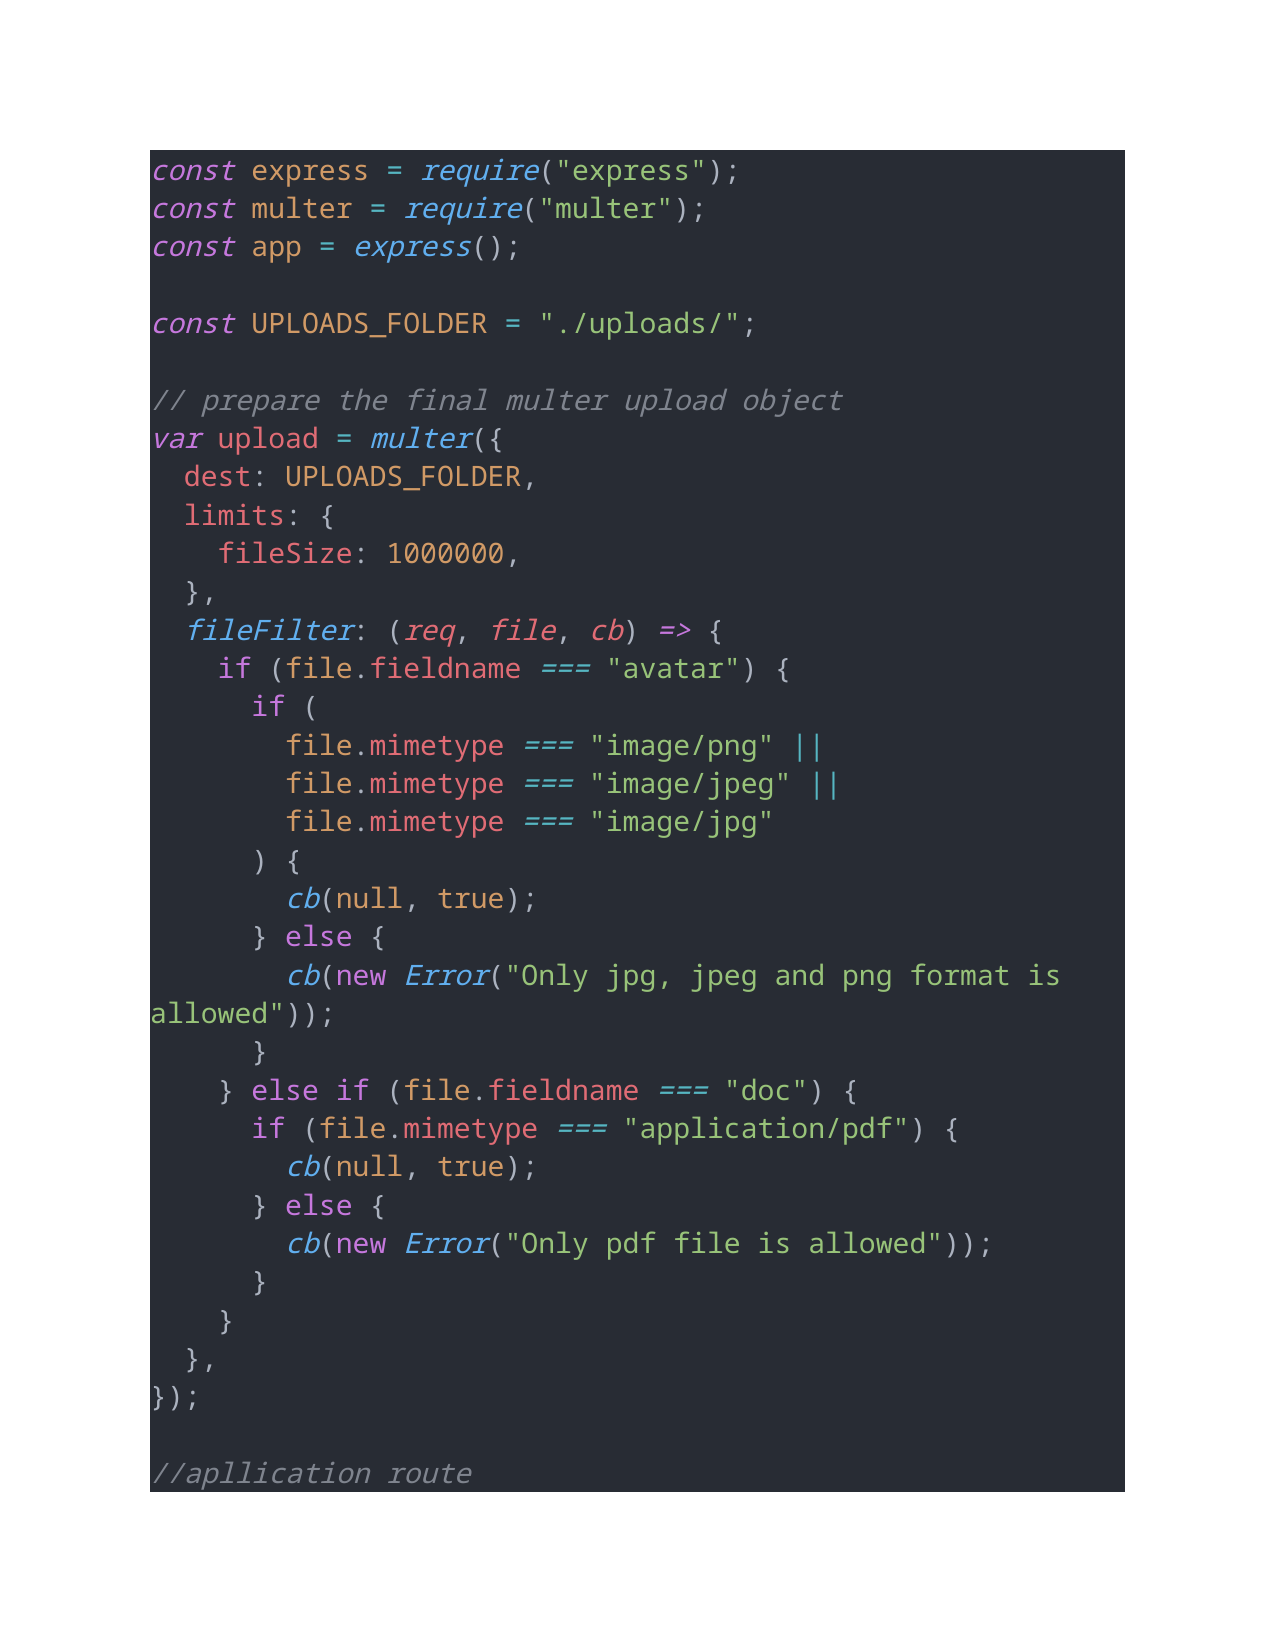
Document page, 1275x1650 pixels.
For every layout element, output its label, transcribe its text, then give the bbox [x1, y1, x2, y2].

text fileFilter: (req, file, cb) => { [150, 610, 1125, 648]
text limits: { [150, 495, 1125, 533]
text cb(null, true); [150, 1147, 1125, 1185]
text if (file.fieldname === "avatar") { [150, 648, 1125, 687]
text } else { [150, 1185, 1125, 1223]
text } [150, 1262, 1125, 1300]
text cb(null, true); [150, 878, 1125, 917]
text const UPLOADS_FOLDER = "./uploads/"; [150, 303, 1125, 342]
text //apllication route [150, 1453, 1125, 1492]
text } else if (file.fieldname === "doc") { [150, 1070, 1125, 1108]
text if ( [150, 687, 1125, 725]
text // prepare the final multer upload object [150, 380, 1125, 418]
text }, [150, 1338, 1125, 1377]
text } [150, 1300, 1125, 1338]
text cb(new Error("Only pdf file is allowed")); [150, 1223, 1125, 1262]
text ) { [150, 840, 1125, 878]
text const app = express(); [150, 227, 1125, 265]
text file.mimetype === "image/jpg" [150, 802, 1125, 840]
text } else { [150, 917, 1125, 955]
text file.mimetype === "image/png" || [150, 725, 1125, 763]
text if (file.mimetype === "application/pdf") { [150, 1108, 1125, 1147]
text cb(new Error("Only jpg, jpeg and png format is allowed")); [150, 955, 1125, 1032]
text fileSize: 1000000, [150, 533, 1125, 572]
text file.mimetype === "image/jpeg" || [150, 763, 1125, 802]
text const express = require("express"); [150, 150, 1125, 188]
text }, [150, 572, 1125, 610]
text } [150, 1032, 1125, 1070]
text var upload = multer({ [150, 418, 1125, 457]
text const multer = require("multer"); [150, 188, 1125, 227]
text }); [150, 1377, 1125, 1415]
text dest: UPLOADS_FOLDER, [150, 457, 1125, 495]
